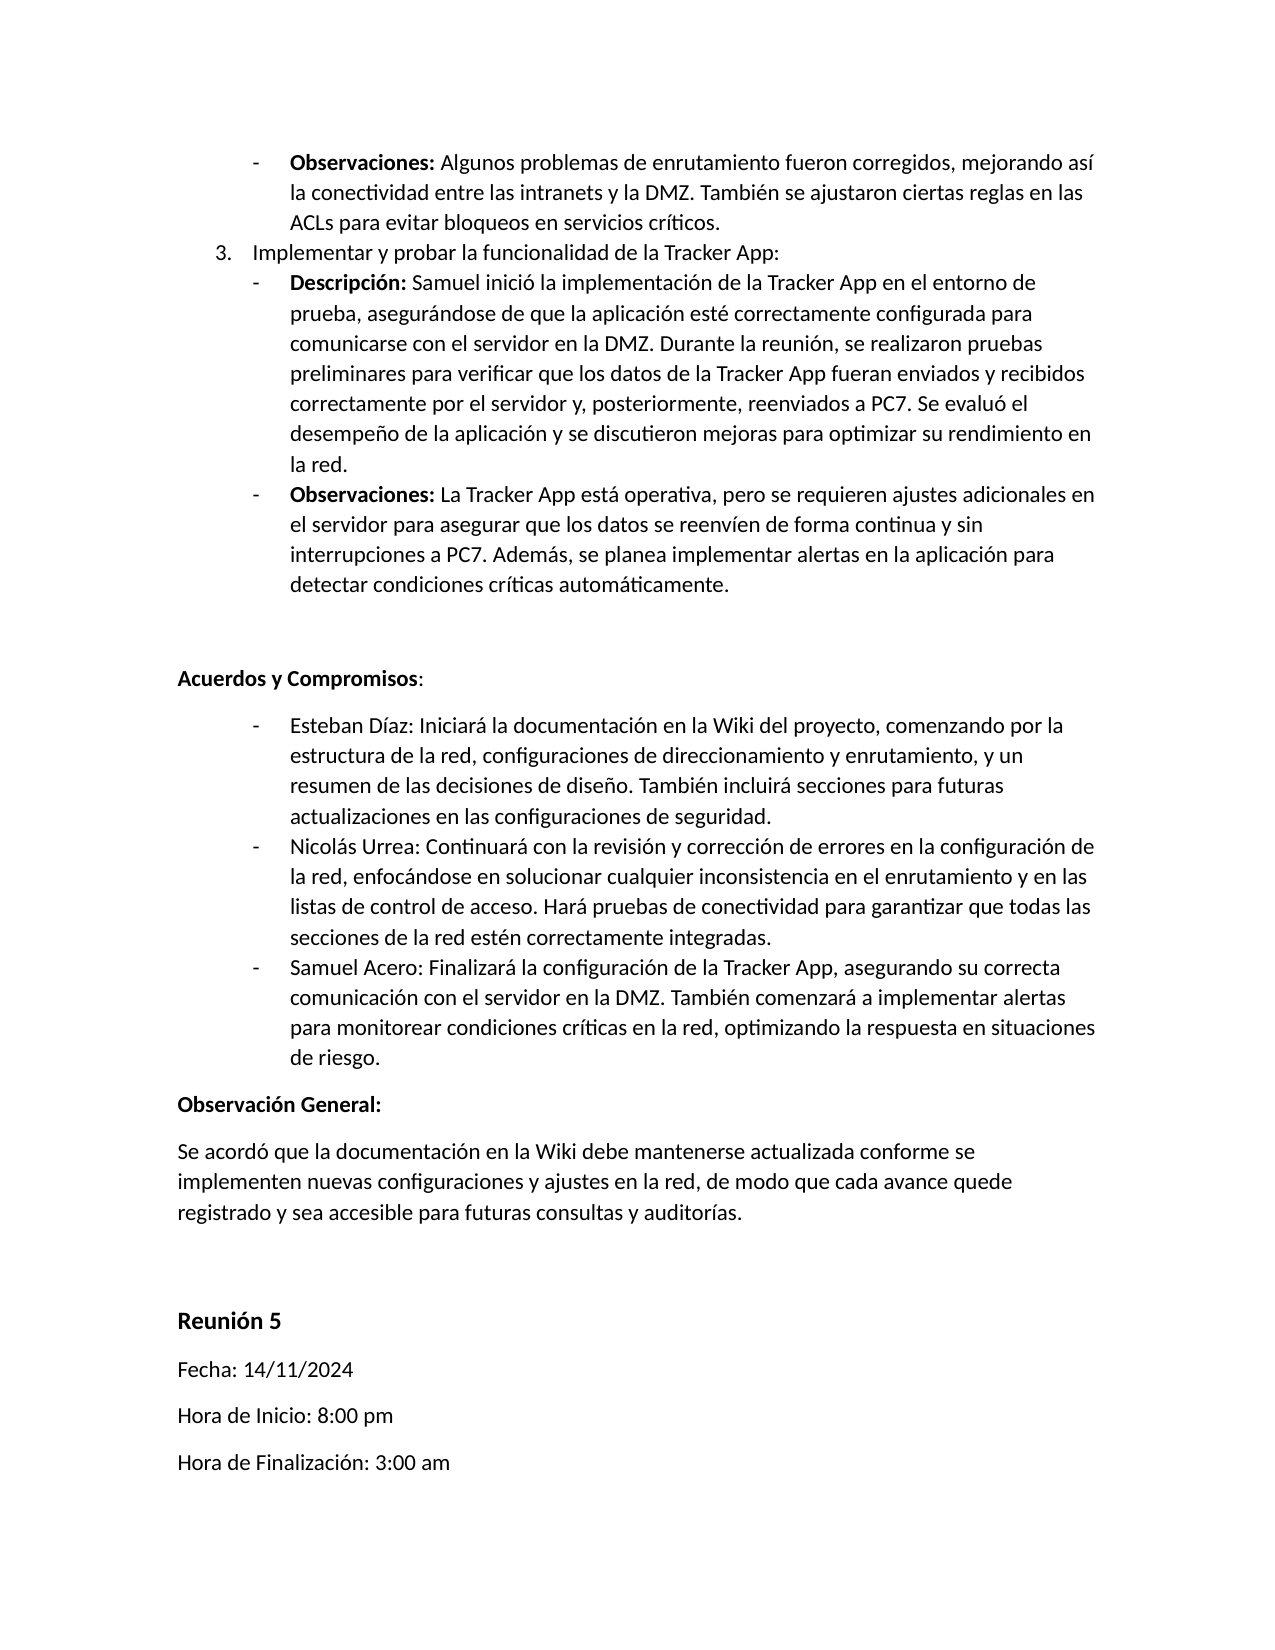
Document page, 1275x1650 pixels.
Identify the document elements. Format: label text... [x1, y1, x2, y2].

list Observaciones: La Tracker App está operativa, pero se requieren ajustes adicionales en el servidor para asegurar que los datos se reenvíen de forma continua y sin interrupciones a PC7. Además, se planea implementar alertas en la aplicación para detectar condiciones críticas automáticamente. [252, 480, 1098, 598]
text Reunión 5 [177, 1244, 1098, 1336]
text Hora de Inicio: 8:00 pm [177, 1402, 1098, 1429]
text Acuerdos y Compromisos: [177, 664, 1098, 692]
text Observación General: [177, 1090, 1098, 1118]
list Nicolás Urrea: Continuará con la revisión y corrección de errores en la configuración de la red, enfocándose en solucionar cualquier inconsistencia en el enrutamiento y en las listas de control de acceso. Hará pruebas de conectividad para garantizar que todas las secciones de la red estén correctamente integradas. [252, 832, 1098, 951]
list Samuel Acero: Finalizará la configuración de la Tracker App, asegurando su correcta comunicación con el servidor en la DMZ. También comenzará a implementar alertas para monitorear condiciones críticas en la red, optimizando la respuesta en situaciones de riesgo. [252, 953, 1098, 1071]
text Hora de Finalización: 3:00 am [177, 1448, 1098, 1476]
text Fecha: 14/11/2024 [177, 1355, 1098, 1383]
list Esteban Díaz: Iniciará la documentación en la Wiki del proyecto, comenzando por la estructura de la red, configuraciones de direccionamiento y enrutamiento, y un resumen de las decisiones de diseño. También incluirá secciones para futuras actualizaciones en las configuraciones de seguridad. [252, 711, 1098, 830]
text Se acordó que la documentación en la Wiki debe mantenerse actualizada conforme se implementen nuevas configuraciones y ajustes en la red, de modo que cada avance quede registrado y sea accesible para futuras consultas y auditorías. [177, 1137, 1098, 1226]
list Implementar y probar la funcionalidad de la Tracker App: [215, 238, 1098, 266]
